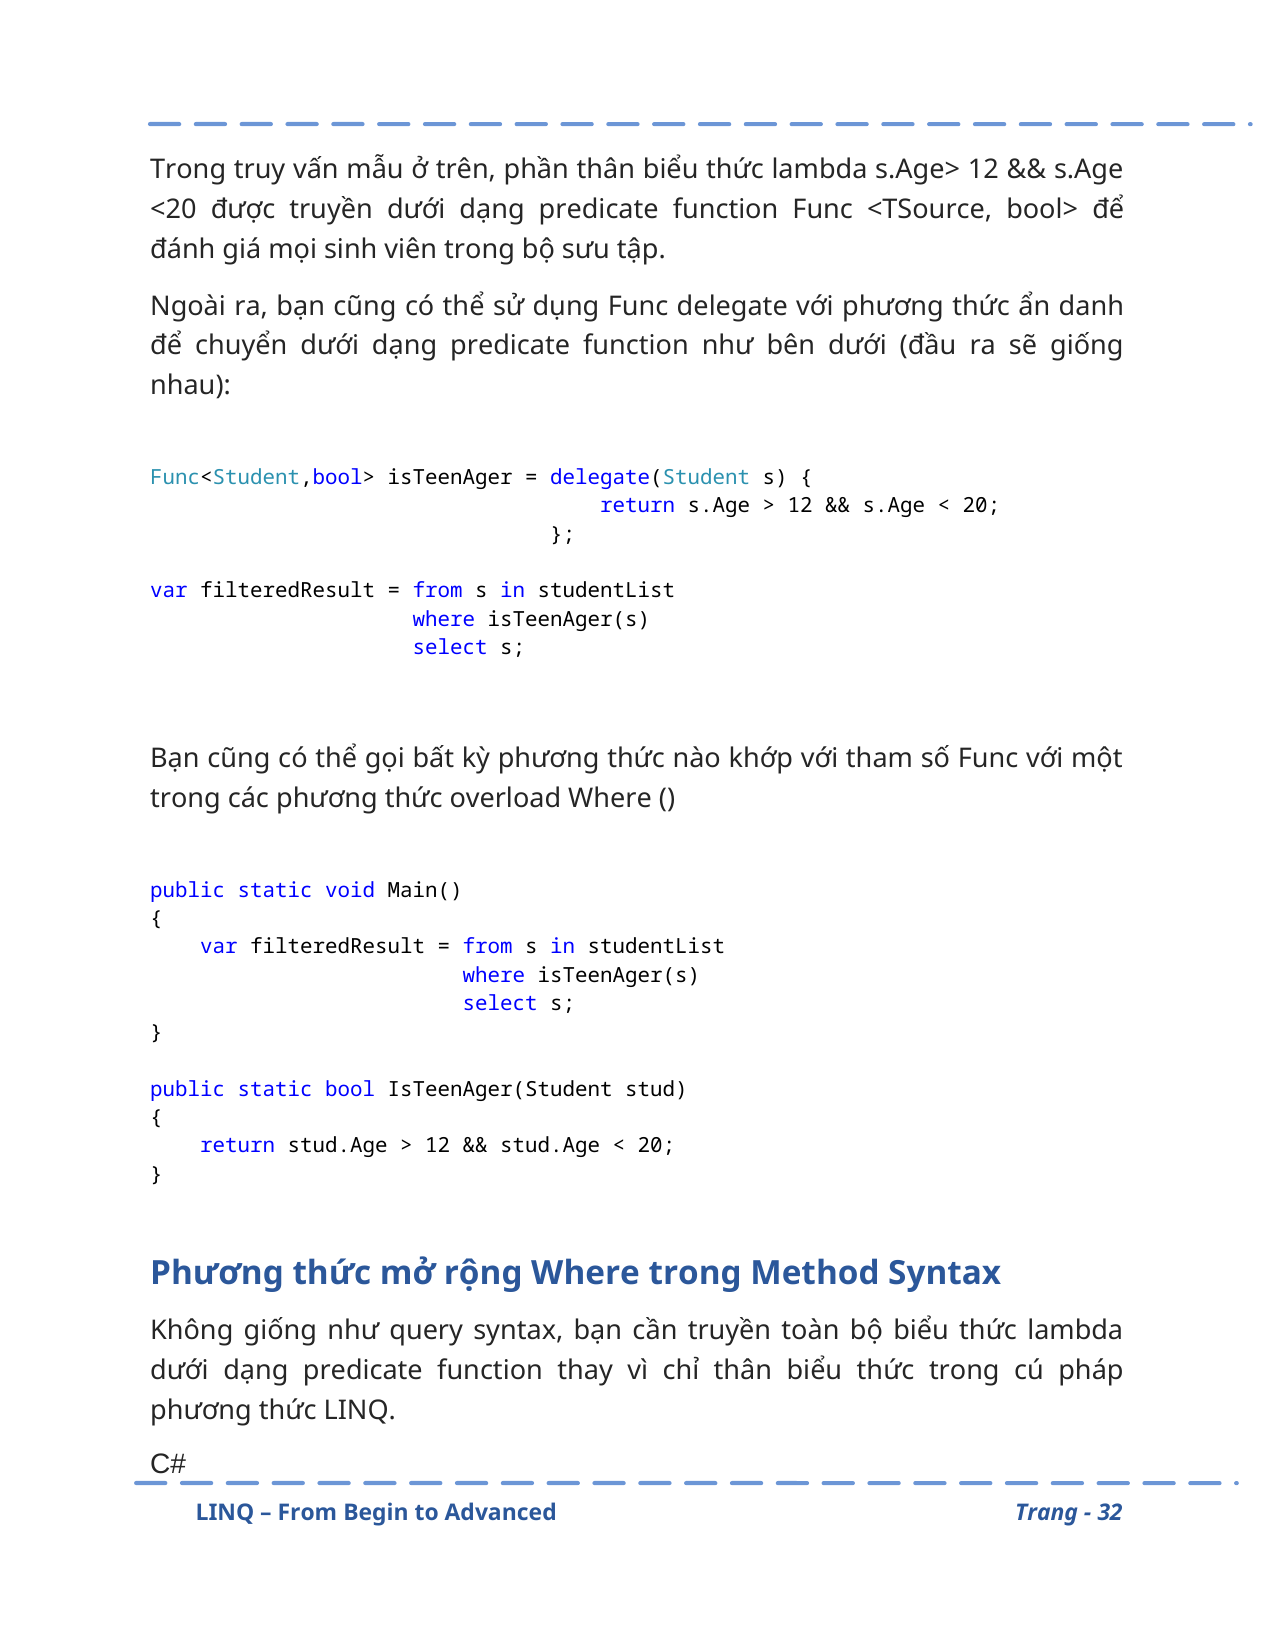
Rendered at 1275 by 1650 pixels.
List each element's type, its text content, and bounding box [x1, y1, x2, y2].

text Func<Student,bool> isTeenAger = delegate(Student s) { [150, 462, 1125, 490]
text Trong truy vấn mẫu ở trên, phần thân biểu thức lambda s.Age> 12 && s.Age <20 được truyền dưới dạng predicate function Func <TSource, bool> để đánh giá mọi sinh viên trong bộ sưu tập. [150, 150, 1125, 266]
text C# [150, 1447, 1125, 1479]
text { [150, 1102, 1125, 1131]
text { [150, 903, 1125, 932]
text var filteredResult = from s in studentList [150, 932, 1125, 960]
text } [150, 1159, 1125, 1187]
text select s; [150, 988, 1125, 1017]
text public static bool IsTeenAger(Student stud) [150, 1074, 1125, 1102]
text }; [150, 519, 1125, 547]
text Không giống như query syntax, bạn cần truyền toàn bộ biểu thức lambda dưới dạng predicate function thay vì chỉ thân biểu thức trong cú pháp phương thức LINQ. [150, 1311, 1125, 1427]
text } [150, 1017, 1125, 1045]
text Bạn cũng có thể gọi bất kỳ phương thức nào khớp với tham số Func với một trong các phương thức overload Where () [150, 739, 1125, 815]
text Ngoài ra, bạn cũng có thể sử dụng Func delegate với phương thức ẩn danh để chuyển dưới dạng predicate function như bên dưới (đầu ra sẽ giống nhau): [150, 286, 1125, 402]
text public static void Main() [150, 875, 1125, 903]
text select s; [150, 632, 1125, 661]
text var filteredResult = from s in studentList [150, 576, 1125, 604]
text return s.Age > 12 && s.Age < 20; [150, 490, 1125, 519]
text where isTeenAger(s) [150, 960, 1125, 988]
text return stud.Age > 12 && stud.Age < 20; [150, 1131, 1125, 1159]
text where isTeenAger(s) [150, 604, 1125, 632]
text Phương thức mở rộng Where trong Method Syntax [150, 1248, 1125, 1294]
